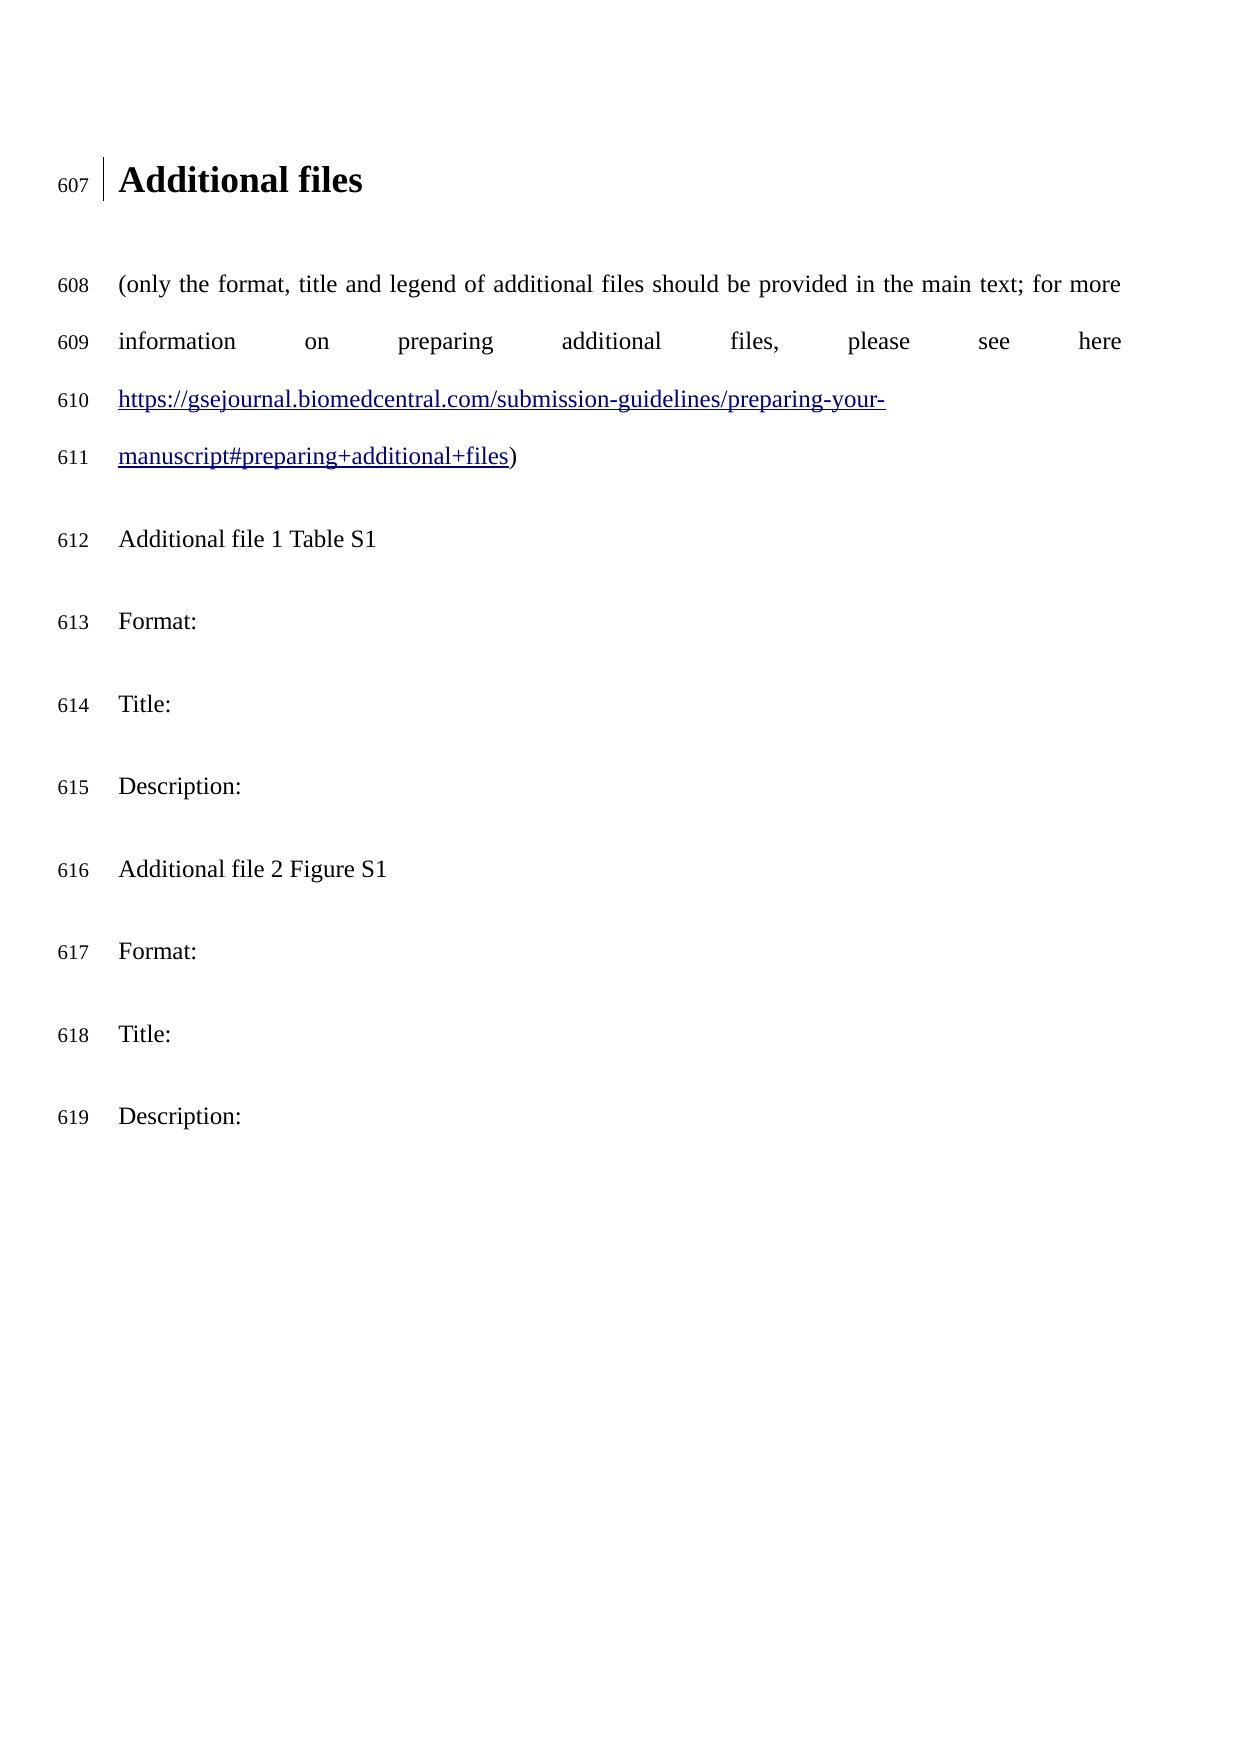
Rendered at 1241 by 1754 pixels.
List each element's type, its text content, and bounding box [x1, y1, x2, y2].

text Format: [118, 936, 1122, 965]
subtitle Additional files [118, 157, 1122, 201]
text Description: [118, 1101, 1122, 1130]
text Description: [118, 771, 1122, 800]
text Additional file 2 Figure S1 [118, 854, 1122, 882]
text Title: [118, 689, 1122, 717]
text Format: [118, 606, 1122, 635]
text (only the format, title and legend of additional files should be provided in the main text; for more information on preparing additional files, please see here https://gsejournal.biomedcentral.com/submission-guidelines/preparing-your-manuscript#preparing+additional+files) [118, 269, 1122, 470]
text Additional file 1 Table S1 [118, 524, 1122, 552]
text Title: [118, 1019, 1122, 1047]
